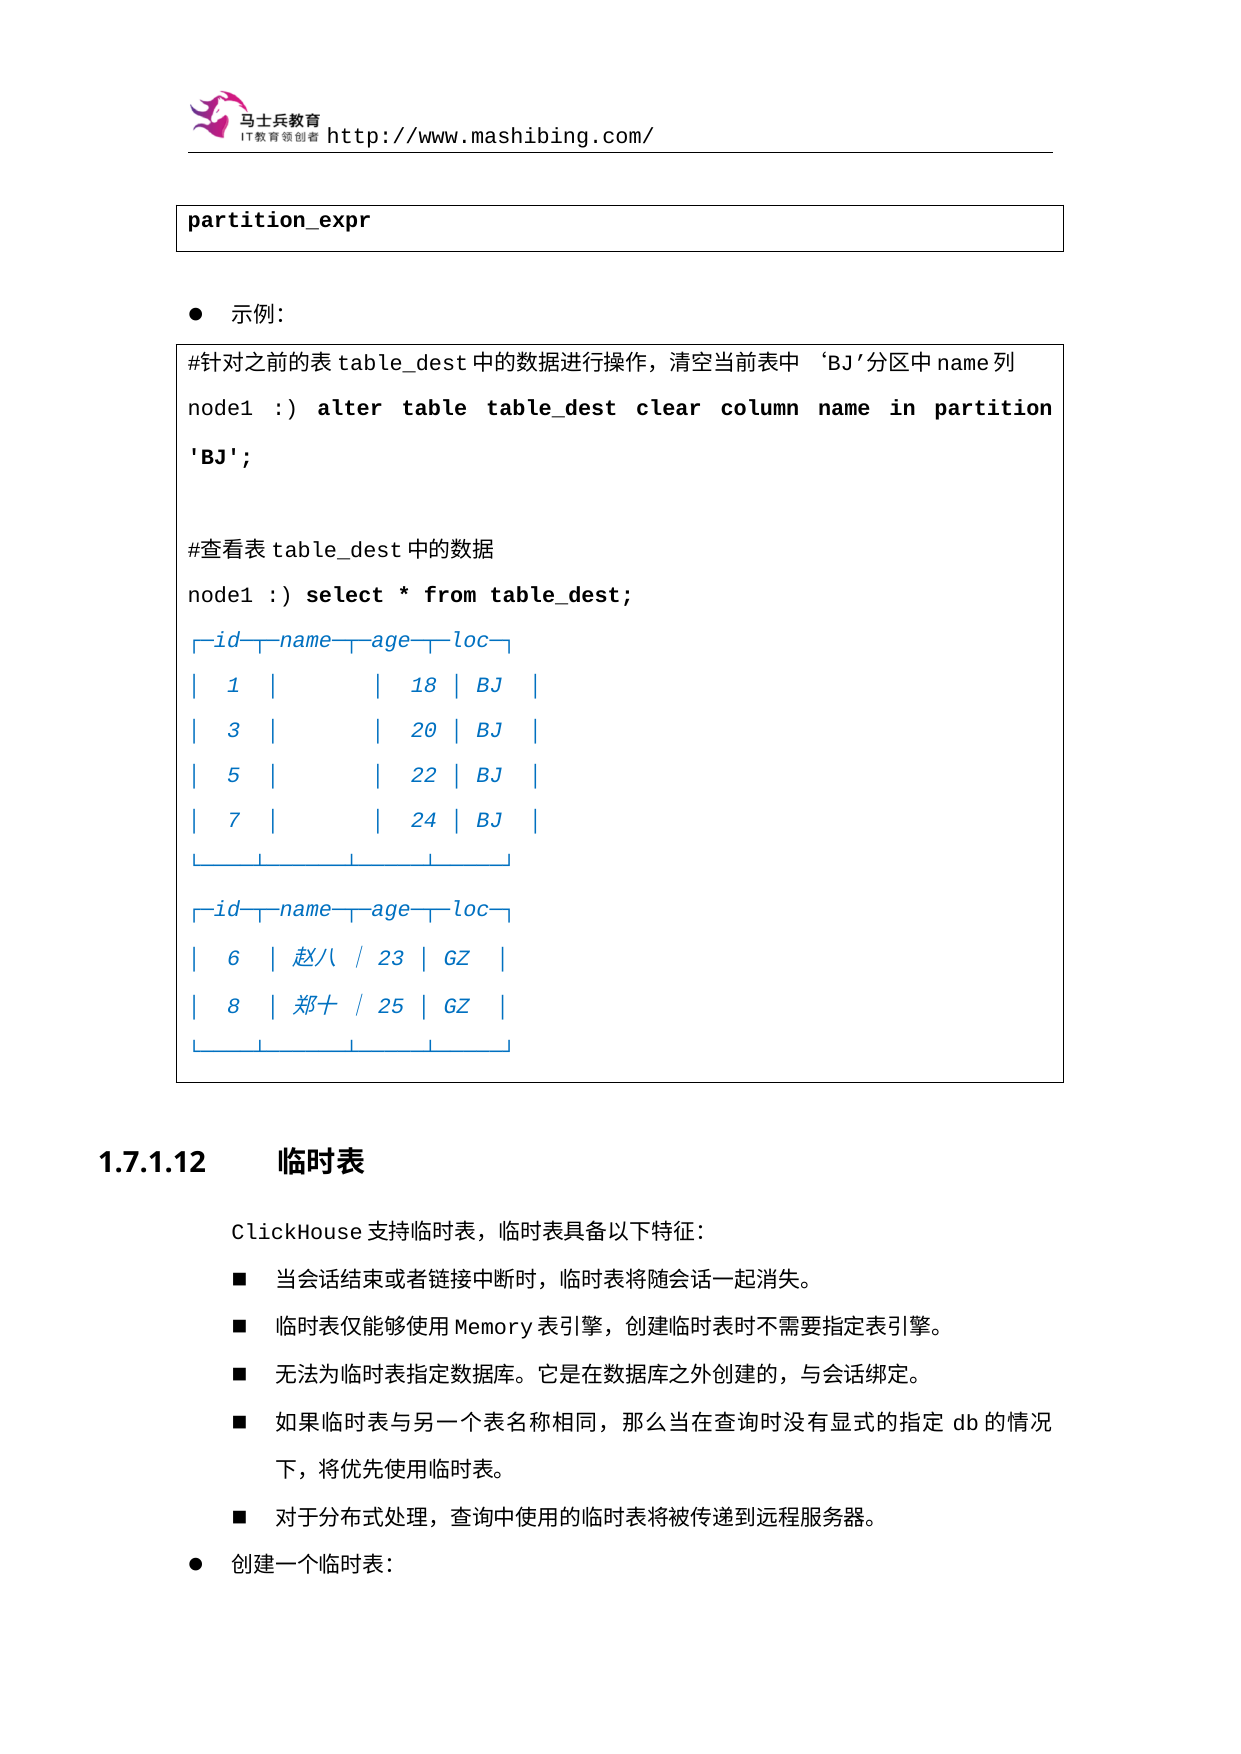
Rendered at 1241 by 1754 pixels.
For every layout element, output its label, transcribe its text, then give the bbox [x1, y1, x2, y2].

list 创建一个临时表： [187, 1547, 1053, 1579]
list 示例： [187, 297, 1053, 328]
list 当会话结束或者链接中断时，临时表将随会话一起消失。 [231, 1262, 1053, 1293]
picture [187, 88, 327, 144]
list 临时表仅能够使用Memory表引擎，创建临时表时不需要指定表引擎。 [231, 1309, 1053, 1341]
text ClickHouse支持临时表，临时表具备以下特征： [187, 1214, 1053, 1246]
list 如果临时表与另一个表名称相同，那么当在查询时没有显式的指定db的情况下，将优先使用临时表。 [231, 1404, 1053, 1484]
table_header ALTER TABLE table_name CLEAR COLUMN column_name IN PARTITION partition_expr [177, 206, 1063, 251]
subtitle 临时表 [98, 1127, 1053, 1192]
table_header #针对之前的表 table_dest中的数据进行操作，清空当前表中 ‘BJ’分区中name列 node1 :) alter table table_dest clear column name in partition 'BJ'; #查看表 table_dest中的数据 node1 :) select * from table_dest; ┌─id─┬─name─┬─age─┬─loc─┐ │ 1 │ │ 18 │ BJ │ │ 3 │ │ 20 │ BJ │ │ 5 │ │ 22 │ BJ │ │ 7 │ │ 24 │ BJ │ └────┴──────┴─────┴─────┘ ┌─id─┬─name─┬─age─┬─loc─┐ │ 6 │ 赵八 │ 23 │ GZ │ │ 8 │ 郑十 │ 25 │ GZ │ └────┴──────┴─────┴─────┘ [177, 345, 1063, 1082]
list 对于分布式处理，查询中使用的临时表将被传递到远程服务器。 [231, 1500, 1053, 1531]
list 无法为临时表指定数据库。它是在数据库之外创建的，与会话绑定。 [231, 1357, 1053, 1389]
